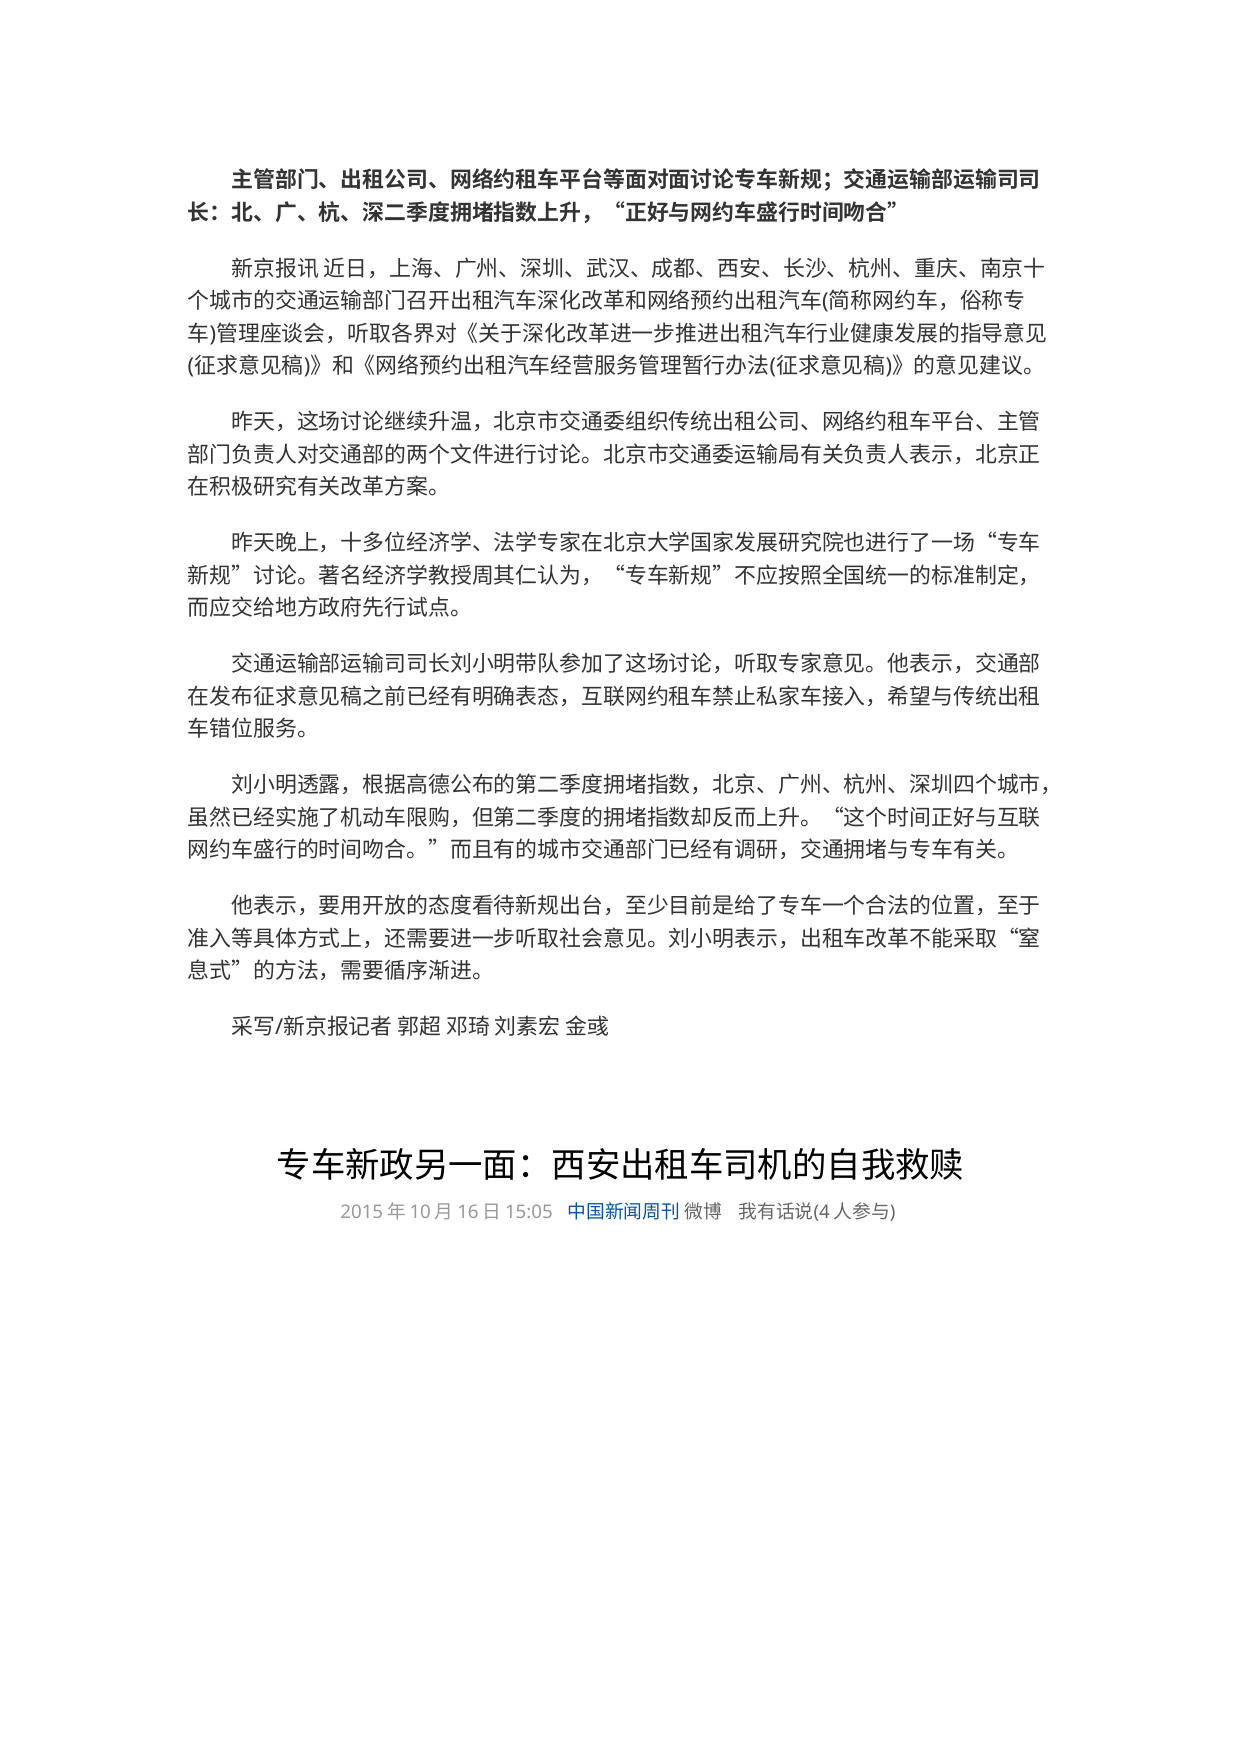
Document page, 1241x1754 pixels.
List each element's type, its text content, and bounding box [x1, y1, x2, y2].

text 采写/新京报记者 郭超 邓琦 刘素宏 金彧 [187, 1008, 1053, 1041]
text 新京报讯 近日，上海、广州、深圳、武汉、成都、西安、长沙、杭州、重庆、南京十个城市的交通运输部门召开出租汽车深化改革和网络预约出租汽车(简称网约车，俗称专车)管理座谈会，听取各界对《关于深化改革进一步推进出租汽车行业健康发展的指导意见(征求意见稿)》和《网络预约出租汽车经营服务管理暂行办法(征求意见稿)》的意见建议。 [187, 250, 1053, 380]
text 专车新政另一面：西安出租车司机的自我救赎 [187, 1129, 1053, 1194]
text 2015年10月16日15:05 中国新闻周刊 微博 我有话说(4人参与) [187, 1194, 1053, 1227]
text 主管部门、出租公司、网络约租车平台等面对面讨论专车新规；交通运输部运输司司长：北、广、杭、深二季度拥堵指数上升，“正好与网约车盛行时间吻合” [187, 162, 1053, 227]
text 交通运输部运输司司长刘小明带队参加了这场讨论，听取专家意见。他表示，交通部在发布征求意见稿之前已经有明确表态，互联网约租车禁止私家车接入，希望与传统出租车错位服务。 [187, 646, 1053, 743]
text 昨天，这场讨论继续升温，北京市交通委组织传统出租公司、网络约租车平台、主管部门负责人对交通部的两个文件进行讨论。北京市交通委运输局有关负责人表示，北京正在积极研究有关改革方案。 [187, 404, 1053, 501]
text 他表示，要用开放的态度看待新规出台，至少目前是给了专车一个合法的位置，至于准入等具体方式上，还需要进一步听取社会意见。刘小明表示，出租车改革不能采取“窒息式”的方法，需要循序渐进。 [187, 888, 1053, 985]
text 刘小明透露，根据高德公布的第二季度拥堵指数，北京、广州、杭州、深圳四个城市，虽然已经实施了机动车限购，但第二季度的拥堵指数却反而上升。“这个时间正好与互联网约车盛行的时间吻合。”而且有的城市交通部门已经有调研，交通拥堵与专车有关。 [187, 767, 1053, 864]
text 昨天晚上，十多位经济学、法学专家在北京大学国家发展研究院也进行了一场“专车新规”讨论。著名经济学教授周其仁认为，“专车新规”不应按照全国统一的标准制定，而应交给地方政府先行试点。 [187, 525, 1053, 622]
